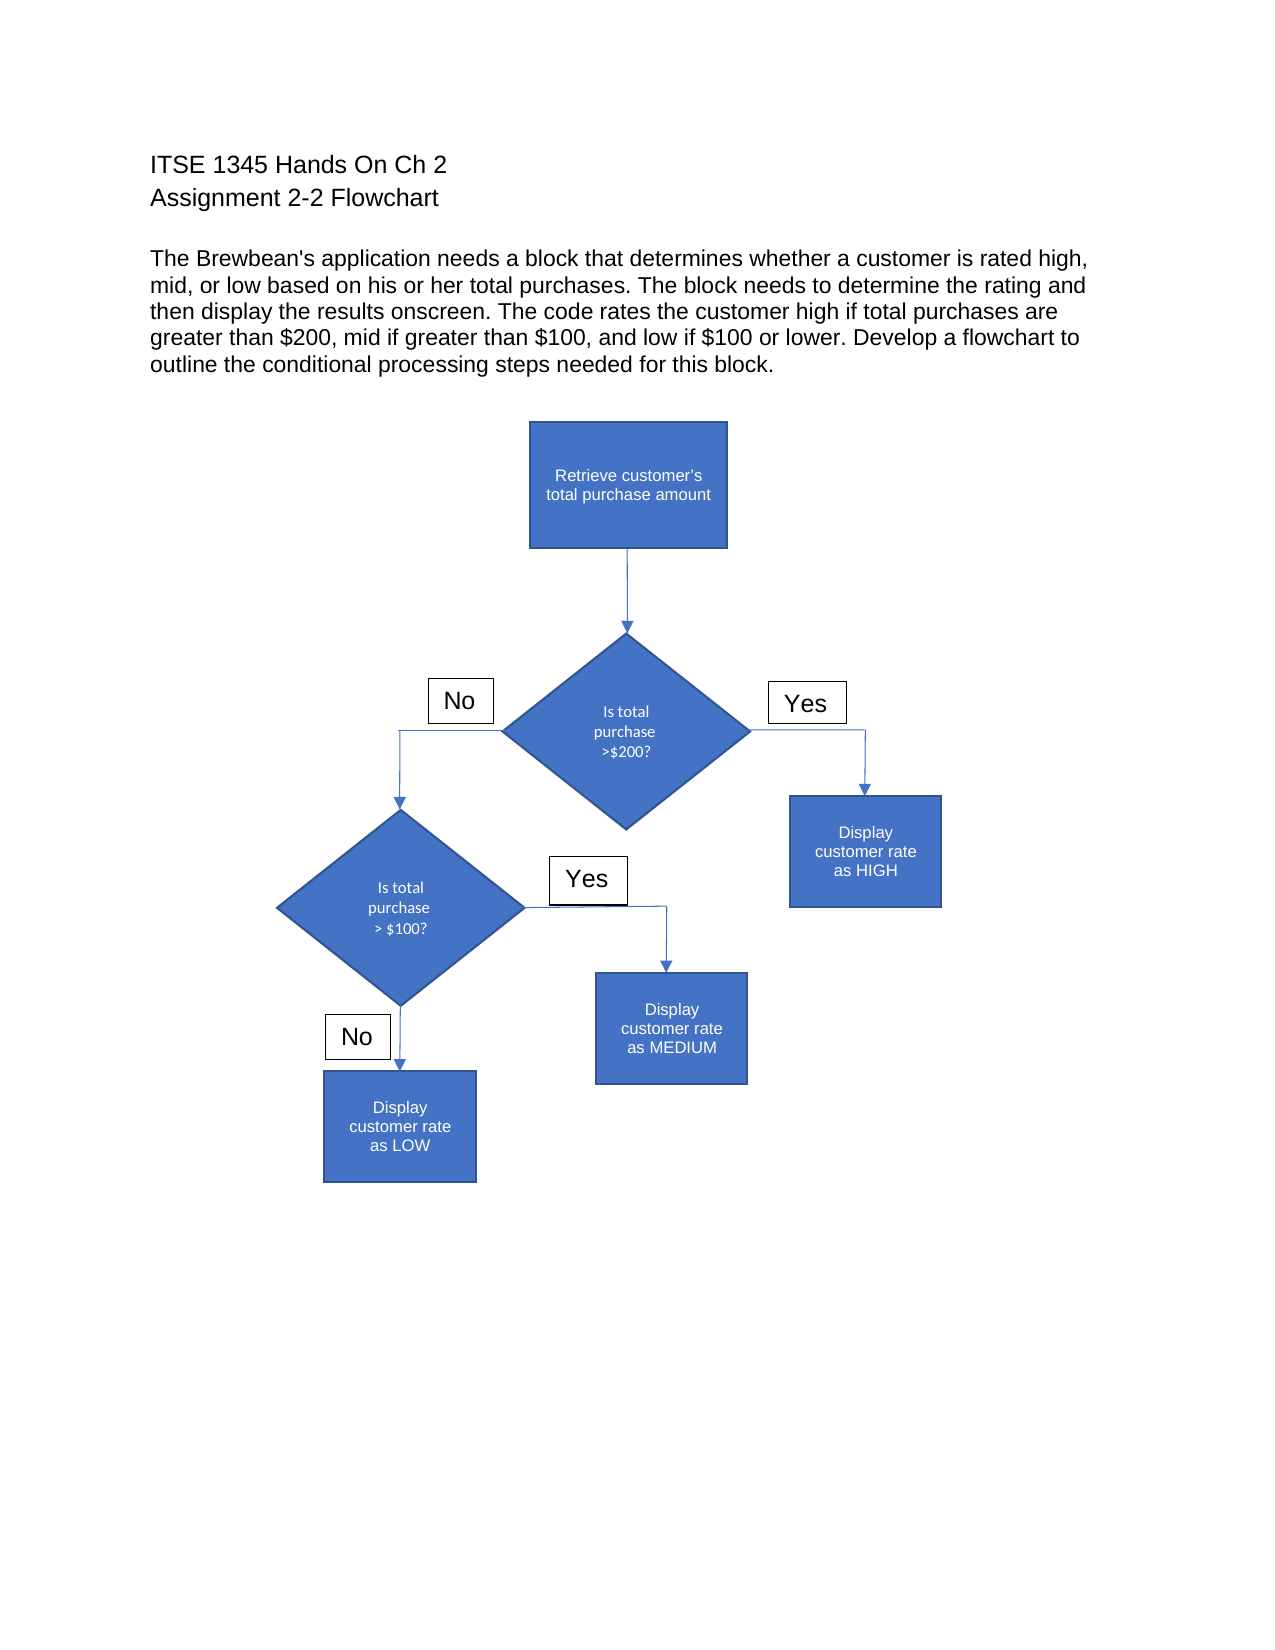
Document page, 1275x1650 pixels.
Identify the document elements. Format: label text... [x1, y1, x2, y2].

text Assignment 2-2 Flowchart [150, 183, 1125, 212]
text ITSE 1345 Hands On Ch 2 [150, 150, 1125, 179]
text The Brewbean's application needs a block that determines whether a customer is rated high, mid, or low based on his or her total purchases. The block needs to determine the rating and then display the results onscreen. The code rates the customer high if total purchases are greater than $200, mid if greater than $100, and low if $100 or lower. Develop a flowchart to outline the conditional processing steps needed for this block. [150, 245, 1125, 377]
